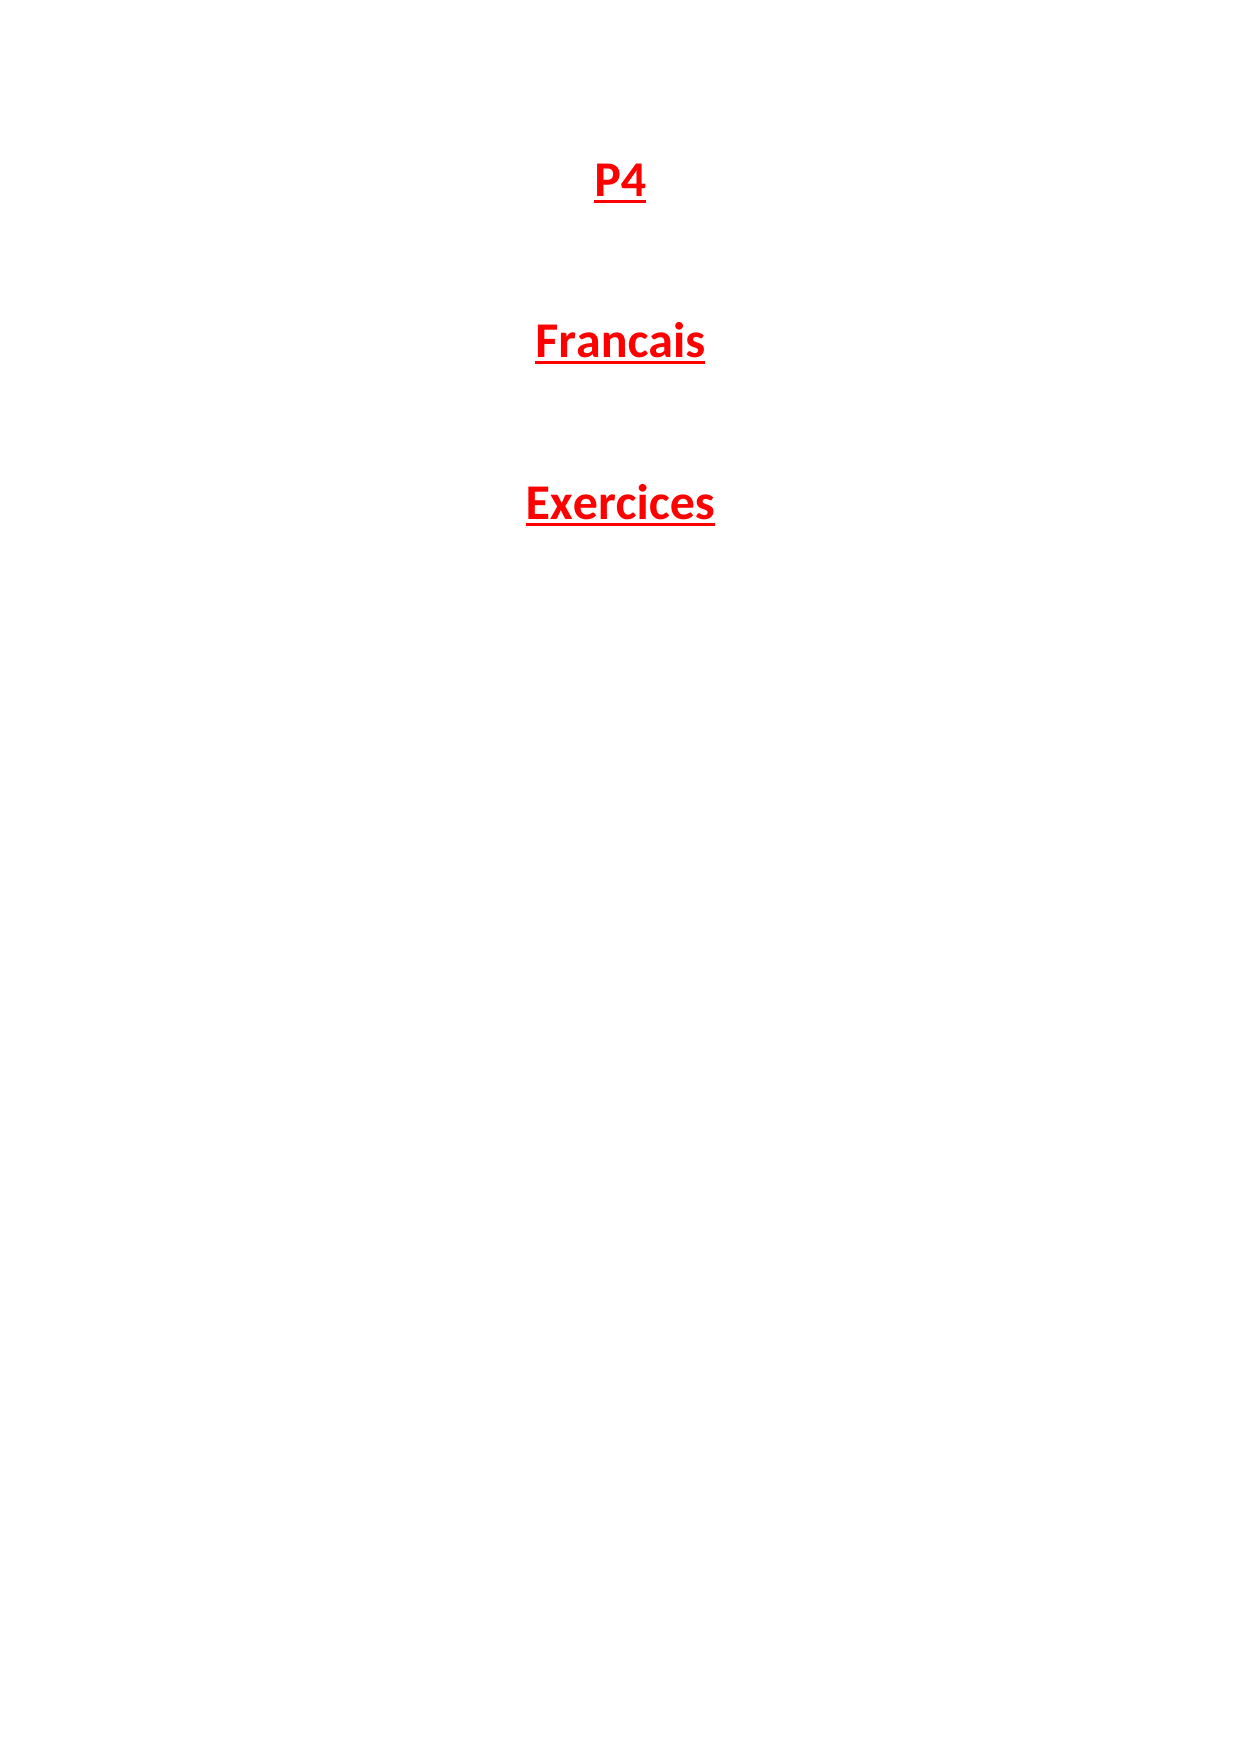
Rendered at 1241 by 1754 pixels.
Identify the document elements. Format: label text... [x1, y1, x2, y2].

text P4 [148, 148, 1093, 209]
text Exercices [148, 471, 1093, 532]
text Francais [148, 309, 1093, 370]
